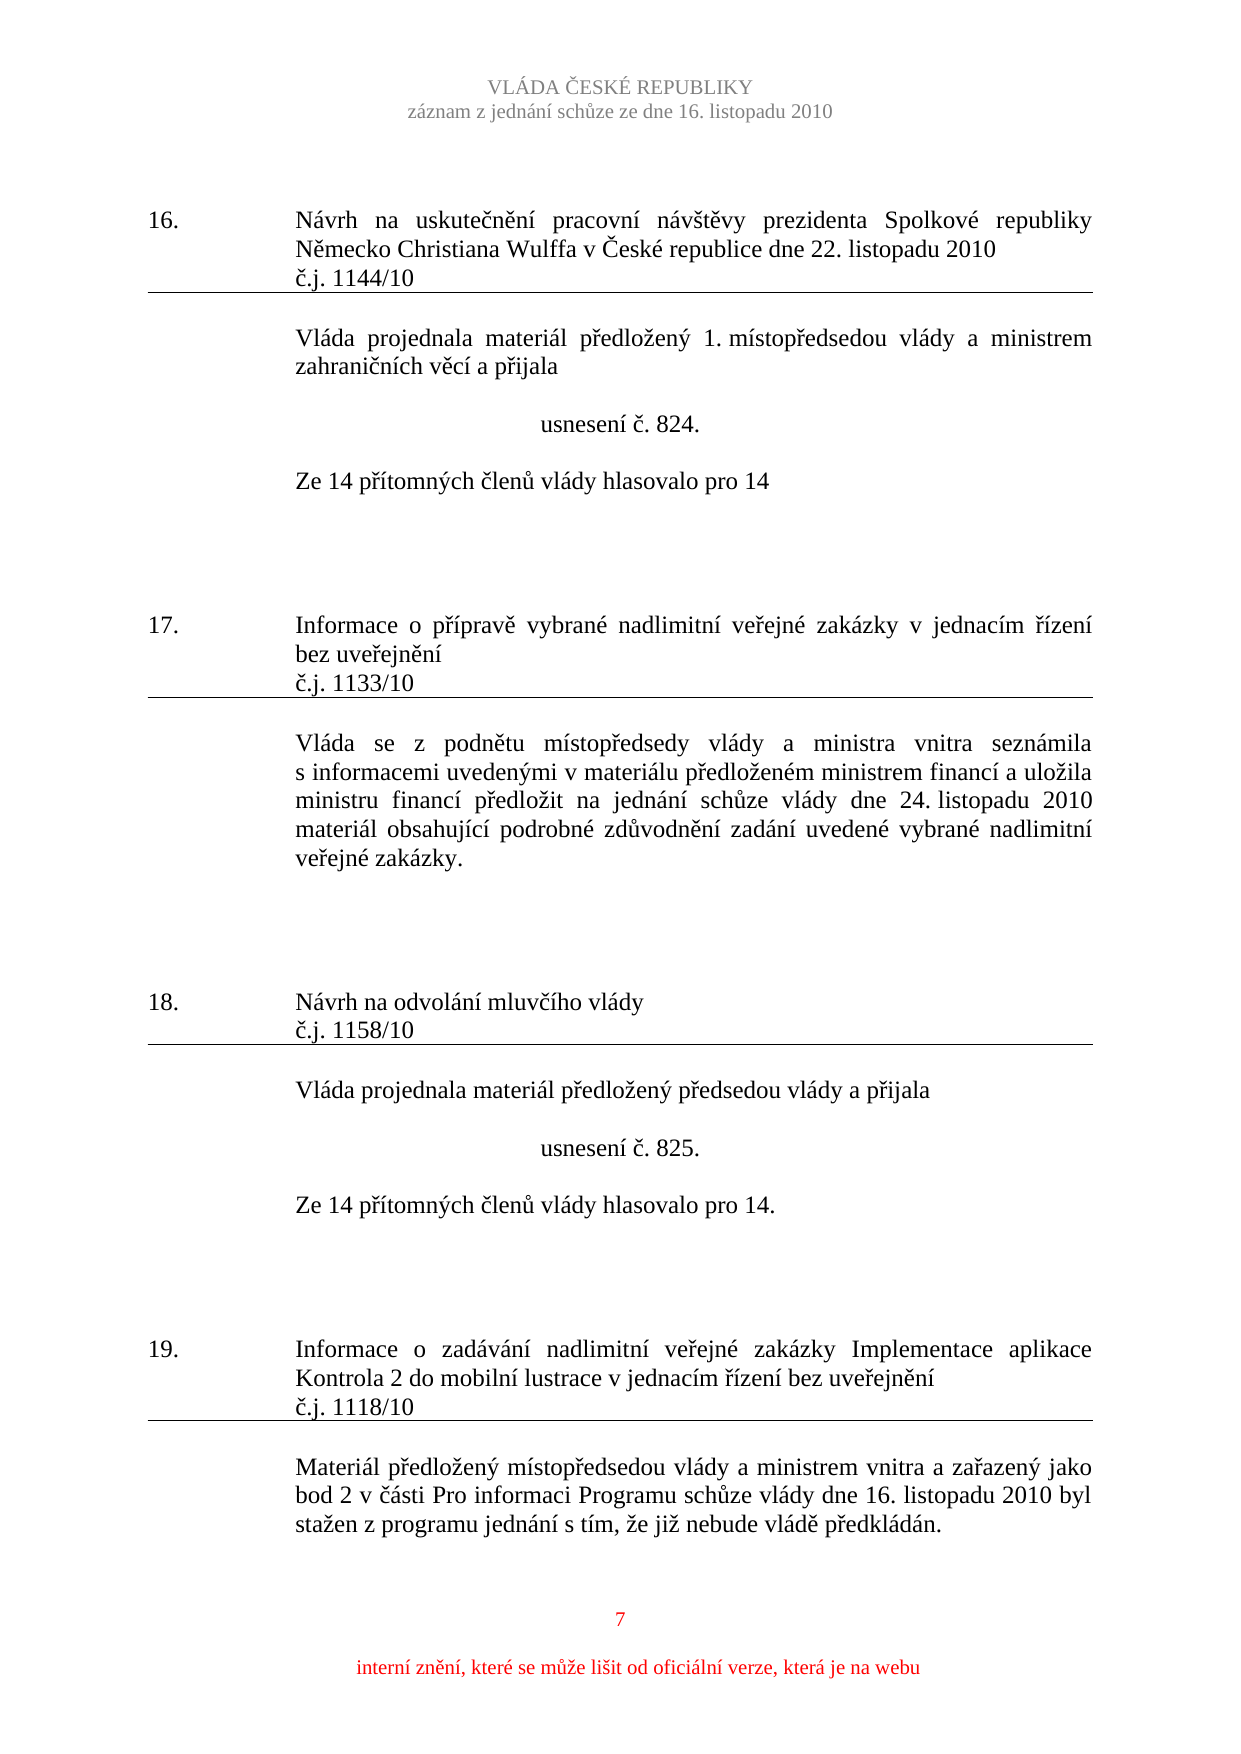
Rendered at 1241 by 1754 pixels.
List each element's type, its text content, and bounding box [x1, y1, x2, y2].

text 18. Návrh na odvolání mluvčího vlády [148, 987, 1093, 1015]
text č.j. 1158/10 [148, 1015, 1093, 1044]
text usnesení č. 825. [148, 1133, 1093, 1162]
text č.j. 1133/10 [148, 668, 1093, 696]
text 16. Návrh na uskutečnění pracovní návštěvy prezidenta Spolkové republiky Německo Christiana Wulffa v České republice dne 22. listopadu 2010 [148, 205, 1093, 263]
text č.j. 1144/10 [148, 263, 1093, 291]
text Vláda projednala materiál předložený předsedou vlády a přijala [148, 1075, 1093, 1104]
text Materiál předložený místopředsedou vlády a ministrem vnitra a zařazený jako bod 2 v části Pro informaci Programu schůze vlády dne 16. listopadu 2010 byl stažen z programu jednání s tím, že již nebude vládě předkládán. [148, 1452, 1093, 1538]
text 17. Informace o přípravě vybrané nadlimitní veřejné zakázky v jednacím řízení bez uveřejnění [148, 610, 1093, 668]
text usnesení č. 824. [148, 409, 1093, 438]
text Vláda projednala materiál předložený 1. místopředsedou vlády a ministrem zahraničních věcí a přijala [148, 323, 1093, 380]
text 19. Informace o zadávání nadlimitní veřejné zakázky Implementace aplikace Kontrola 2 do mobilní lustrace v jednacím řízení bez uveřejnění [148, 1334, 1093, 1392]
text Ze 14 přítomných členů vlády hlasovalo pro 14 [148, 466, 1093, 495]
text Ze 14 přítomných členů vlády hlasovalo pro 14. [148, 1190, 1093, 1219]
text č.j. 1118/10 [148, 1392, 1093, 1420]
text Vláda se z podnětu místopředsedy vlády a ministra vnitra seznámila s informacemi uvedenými v materiálu předloženém ministrem financí a uložila ministru financí předložit na jednání schůze vlády dne 24. listopadu 2010 materiál obsahující podrobné zdůvodnění zadání uvedené vybrané nadlimitní veřejné zakázky. [148, 728, 1093, 872]
